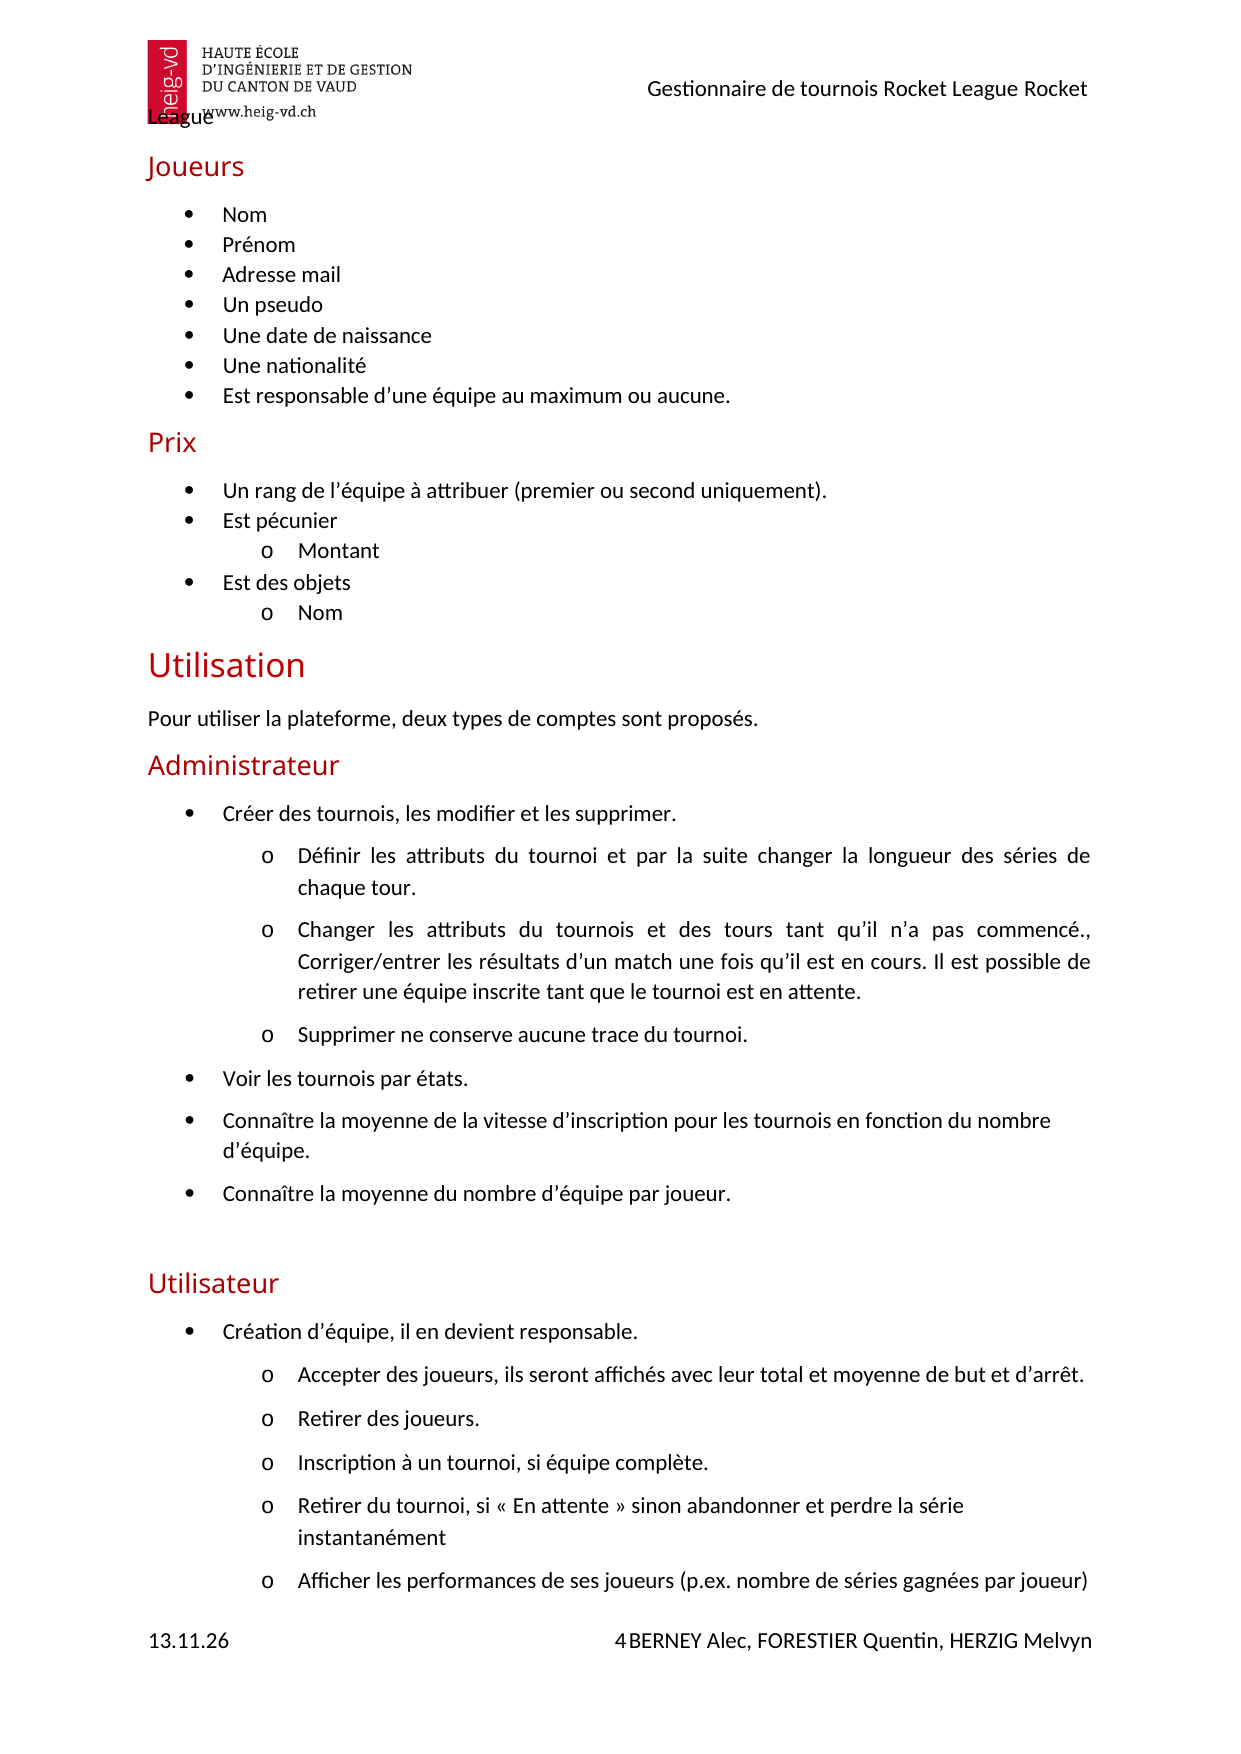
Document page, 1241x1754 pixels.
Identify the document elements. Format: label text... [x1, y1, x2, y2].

picture [147, 40, 412, 124]
list Accepter des joueurs, ils seront affichés avec leur total et moyenne de but et d’arrêt. [261, 1360, 1092, 1389]
list Est des objets [185, 568, 1092, 596]
subtitle Utilisation [148, 642, 1092, 688]
list Est responsable d’une équipe au maximum ou aucune. [185, 381, 1092, 409]
list Un pseudo [185, 291, 1092, 319]
list Une date de naissance [185, 321, 1092, 349]
subtitle Utilisateur [148, 1265, 1092, 1302]
subtitle Joueurs [148, 148, 1092, 184]
list Connaître la moyenne du nombre d’équipe par joueur. [186, 1179, 1092, 1207]
list Voir les tournois par états. [186, 1064, 1092, 1092]
list Création d’équipe, il en devient responsable. [186, 1317, 1092, 1345]
list Retirer des joueurs. [261, 1404, 1092, 1433]
list Changer les attributs du tournois et des tours tant qu’il n’a pas commencé., Corriger/entrer les résultats d’un match une fois qu’il est en cours. Il est possible de retirer une équipe inscrite tant que le tournoi est en attente. [261, 916, 1092, 1005]
list Montant [260, 537, 1092, 566]
list Nom [185, 200, 1092, 228]
list Inscription à un tournoi, si équipe complète. [261, 1448, 1092, 1477]
list Prénom [185, 230, 1092, 258]
list Est pécunier [185, 506, 1092, 534]
list Adresse mail [185, 260, 1092, 288]
list Définir les attributs du tournoi et par la suite changer la longueur des séries de chaque tour. [261, 841, 1092, 901]
text Pour utiliser la plateforme, deux types de comptes sont proposés. [148, 704, 1092, 732]
list Retirer du tournoi, si « En attente » sinon abandonner et perdre la série instantanément [261, 1492, 1092, 1551]
list Un rang de l’équipe à attribuer (premier ou second uniquement). [185, 476, 1092, 504]
list Supprimer ne conserve aucune trace du tournoi. [261, 1020, 1092, 1049]
list Créer des tournois, les modifier et les supprimer. [186, 799, 1092, 827]
list Nom [260, 598, 1092, 627]
subtitle Prix [148, 424, 1092, 461]
list Une nationalité [185, 351, 1092, 379]
list Afficher les performances de ses joueurs (p.ex. nombre de séries gagnées par joueur) [261, 1566, 1092, 1595]
subtitle Administrateur [148, 746, 1092, 783]
list Connaître la moyenne de la vitesse d’inscription pour les tournois en fonction du nombre d’équipe. [186, 1106, 1092, 1165]
